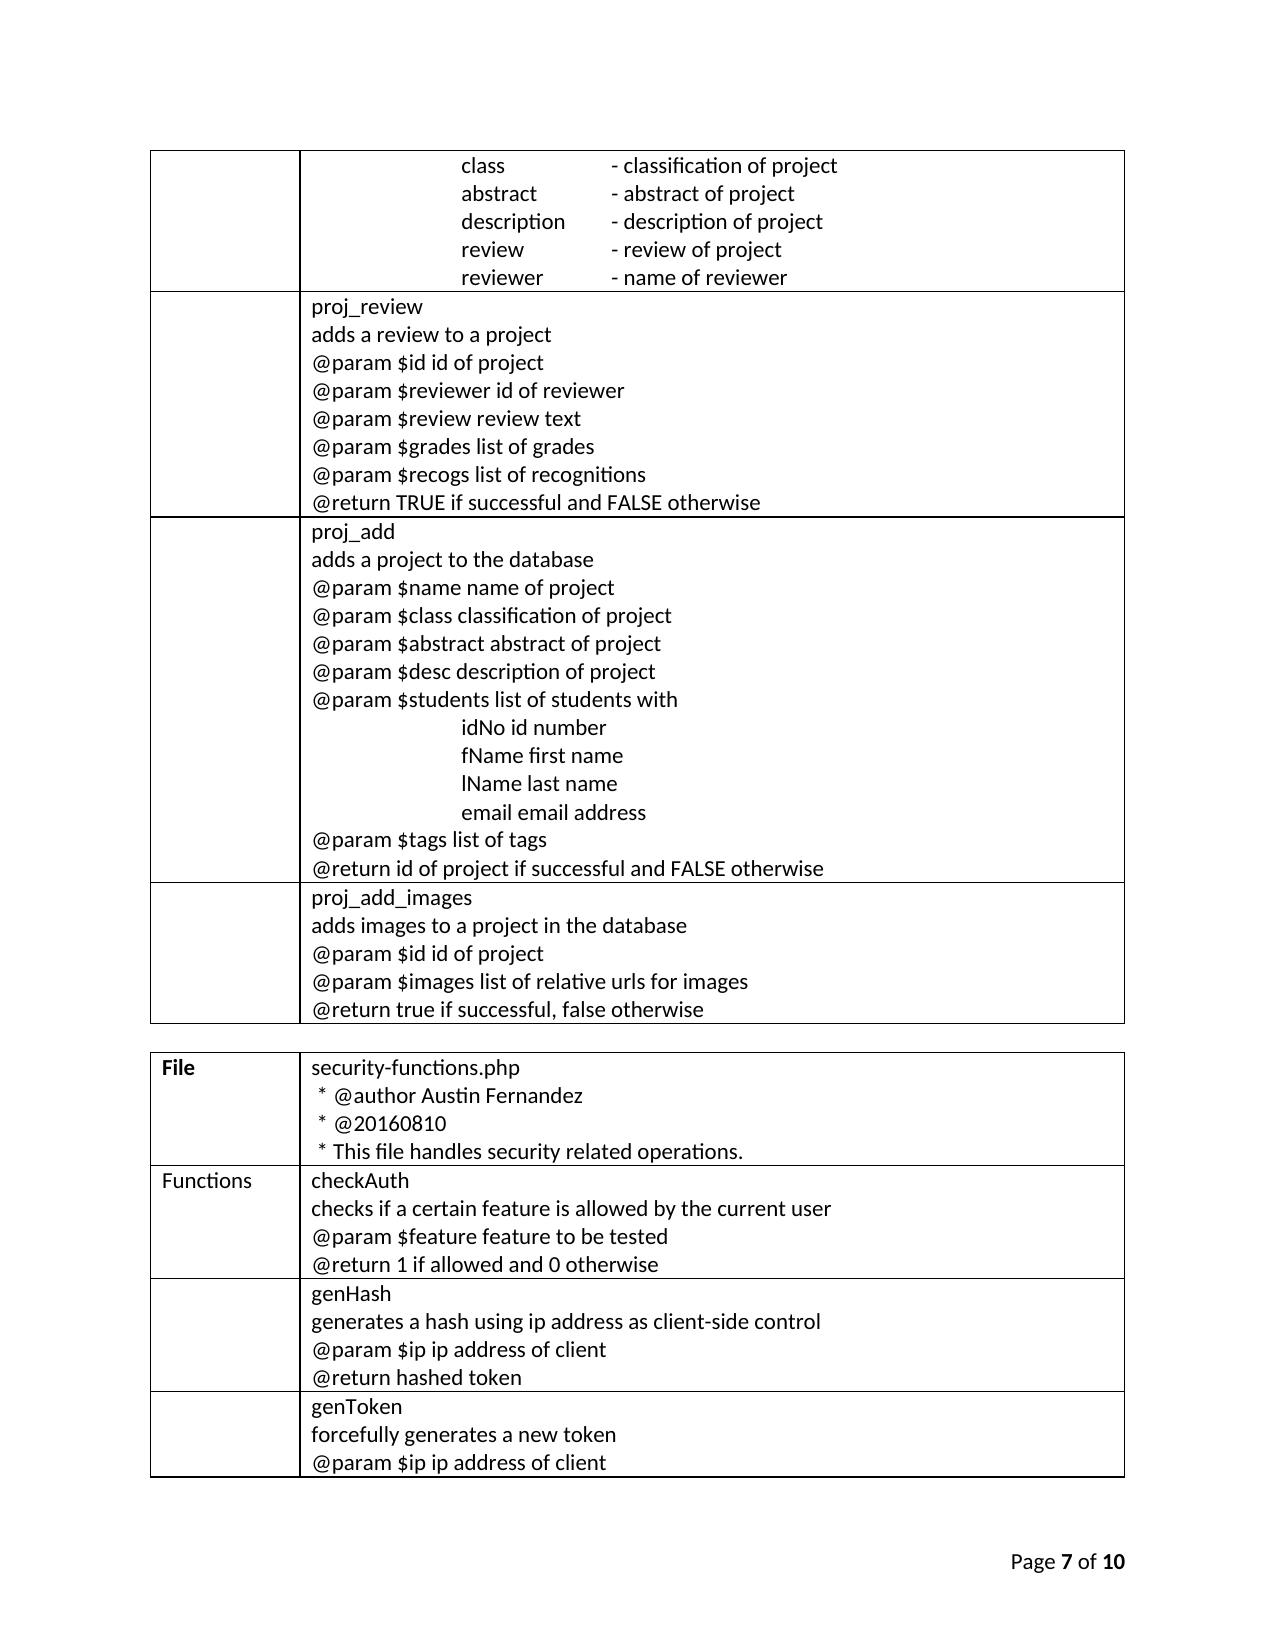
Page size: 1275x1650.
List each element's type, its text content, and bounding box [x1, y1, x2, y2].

table_cell [151, 518, 299, 882]
table_cell checkAuth checks if a certain feature is allowed by the current user @param $feature feature to be tested @return 1 if allowed and 0 otherwise [301, 1166, 1124, 1278]
table_cell genToken forcefully generates a new token @param $ip ip address of client [301, 1392, 1124, 1476]
table_cell proj_add adds a project to the database @param $name name of project @param $class classification of project @param $abstract abstract of project @param $desc description of project @param $students list of students with idNo id number fName first name lName last name email email address @param $tags list of tags @return id of project if successful and FALSE otherwise [301, 518, 1124, 882]
table_cell [151, 151, 299, 291]
table_cell proj_review adds a review to a project @param $id id of project @param $reviewer id of reviewer @param $review review text @param $grades list of grades @param $recogs list of recognitions @return TRUE if successful and FALSE otherwise [301, 292, 1124, 516]
table_cell genHash generates a hash using ip address as client-side control @param $ip ip address of client @return hashed token [301, 1279, 1124, 1391]
table_cell [151, 1279, 299, 1391]
table_cell [151, 292, 299, 516]
table_header File [151, 1053, 299, 1165]
table_cell [151, 1392, 299, 1476]
table_header security-functions.php * @author Austin Fernandez * @20160810 * This file handles security related operations. [301, 1053, 1124, 1165]
table_cell Functions [151, 1166, 299, 1278]
table_cell proj_add_images adds images to a project in the database @param $id id of project @param $images list of relative urls for images @return true if successful, false otherwise [301, 883, 1124, 1023]
table_cell [151, 883, 299, 1023]
